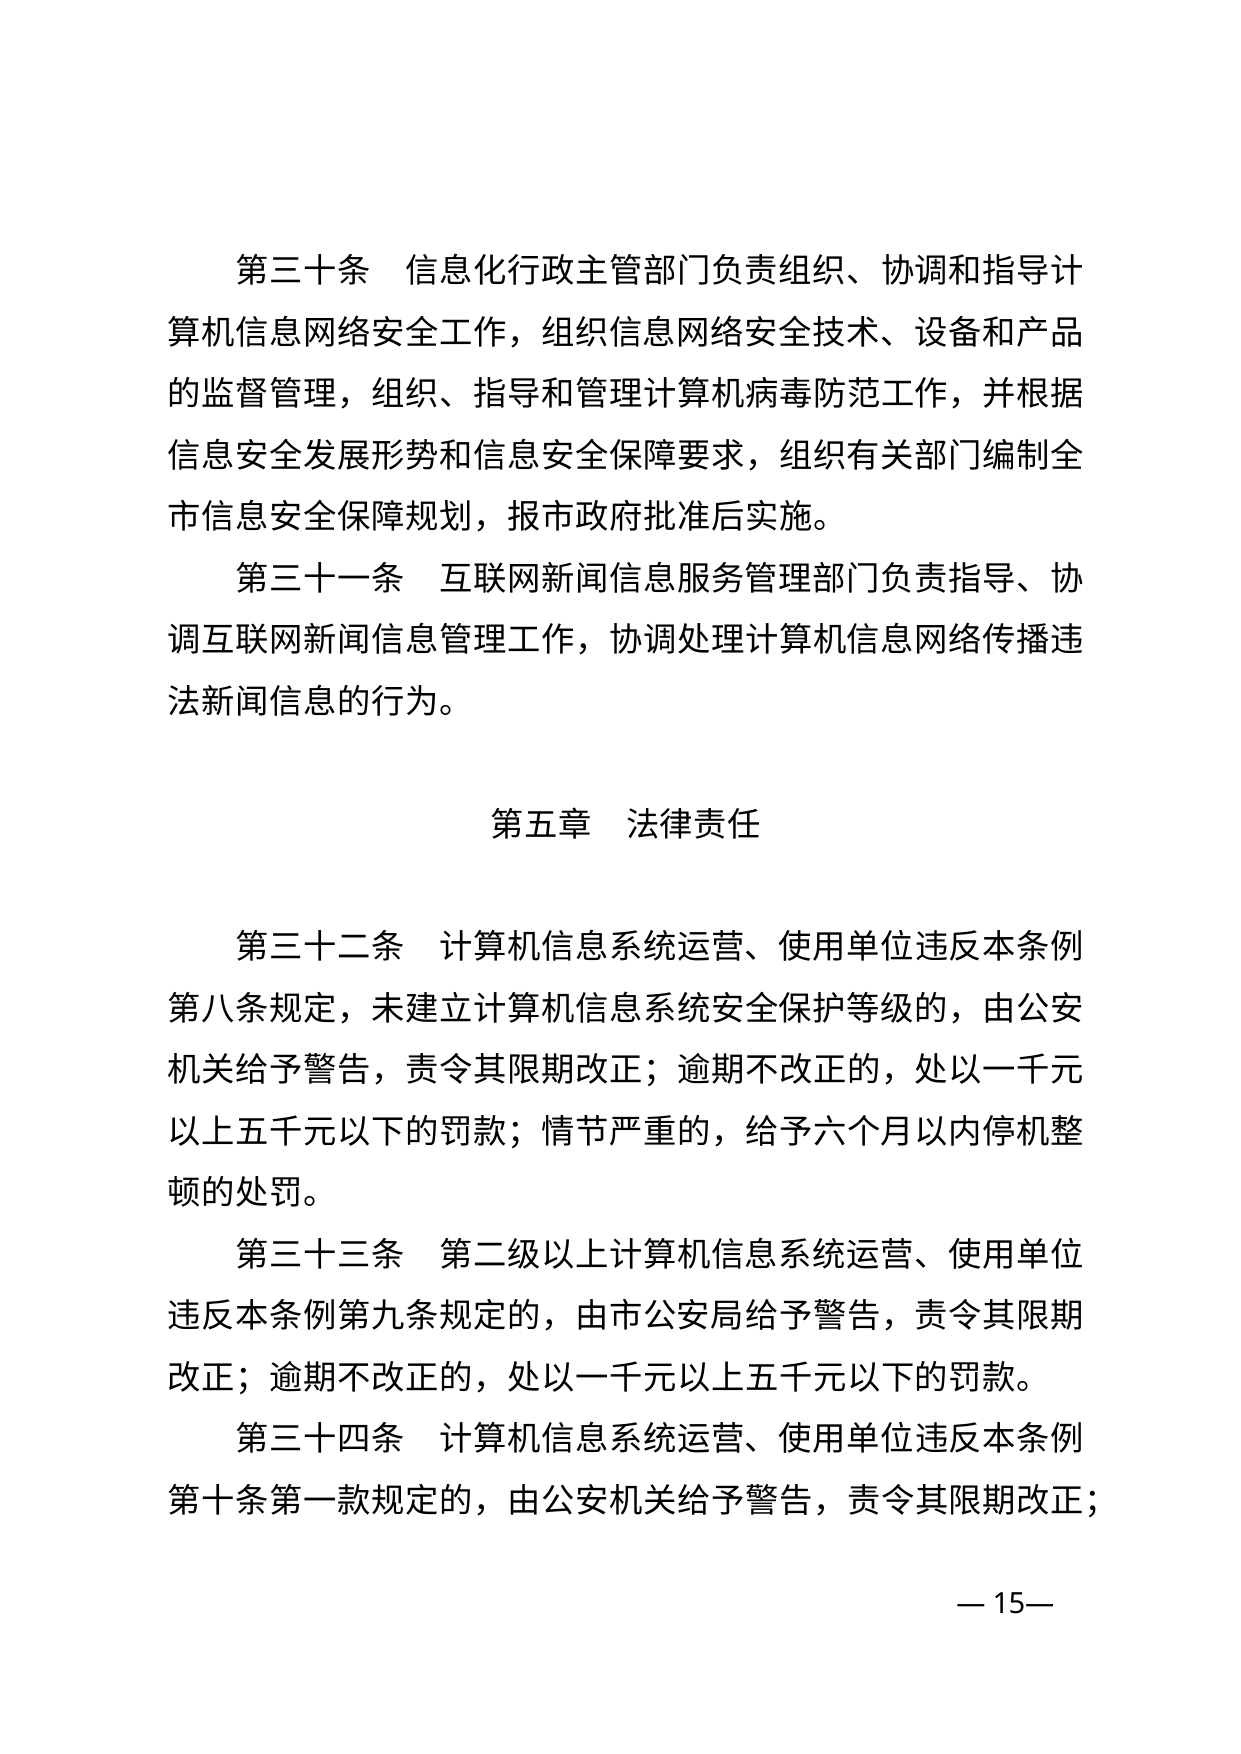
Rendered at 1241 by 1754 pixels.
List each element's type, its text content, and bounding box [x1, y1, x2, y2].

text 第三十一条 互联网新闻信息服务管理部门负责指导、协调互联网新闻信息管理工作，协调处理计算机信息网络传播违法新闻信息的行为。 [168, 545, 1084, 729]
text 第五章 法律责任 [168, 791, 1084, 852]
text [168, 1405, 1084, 1528]
text 第三十二条 计算机信息系统运营、使用单位违反本条例第八条规定，未建立计算机信息系统安全保护等级的，由公安机关给予警告，责令其限期改正；逾期不改正的，处以一千元以上五千元以下的罚款；情节严重的，给予六个月以内停机整顿的处罚。 [168, 914, 1084, 1221]
text 第三十三条 第二级以上计算机信息系统运营、使用单位违反本条例第九条规定的，由市公安局给予警告，责令其限期改正；逾期不改正的，处以一千元以上五千元以下的罚款。 [168, 1221, 1084, 1405]
text 第三十条 信息化行政主管部门负责组织、协调和指导计算机信息网络安全工作，组织信息网络安全技术、设备和产品的监督管理，组织、指导和管理计算机病毒防范工作，并根据信息安全发展形势和信息安全保障要求，组织有关部门编制全市信息安全保障规划，报市政府批准后实施。 [168, 238, 1084, 545]
